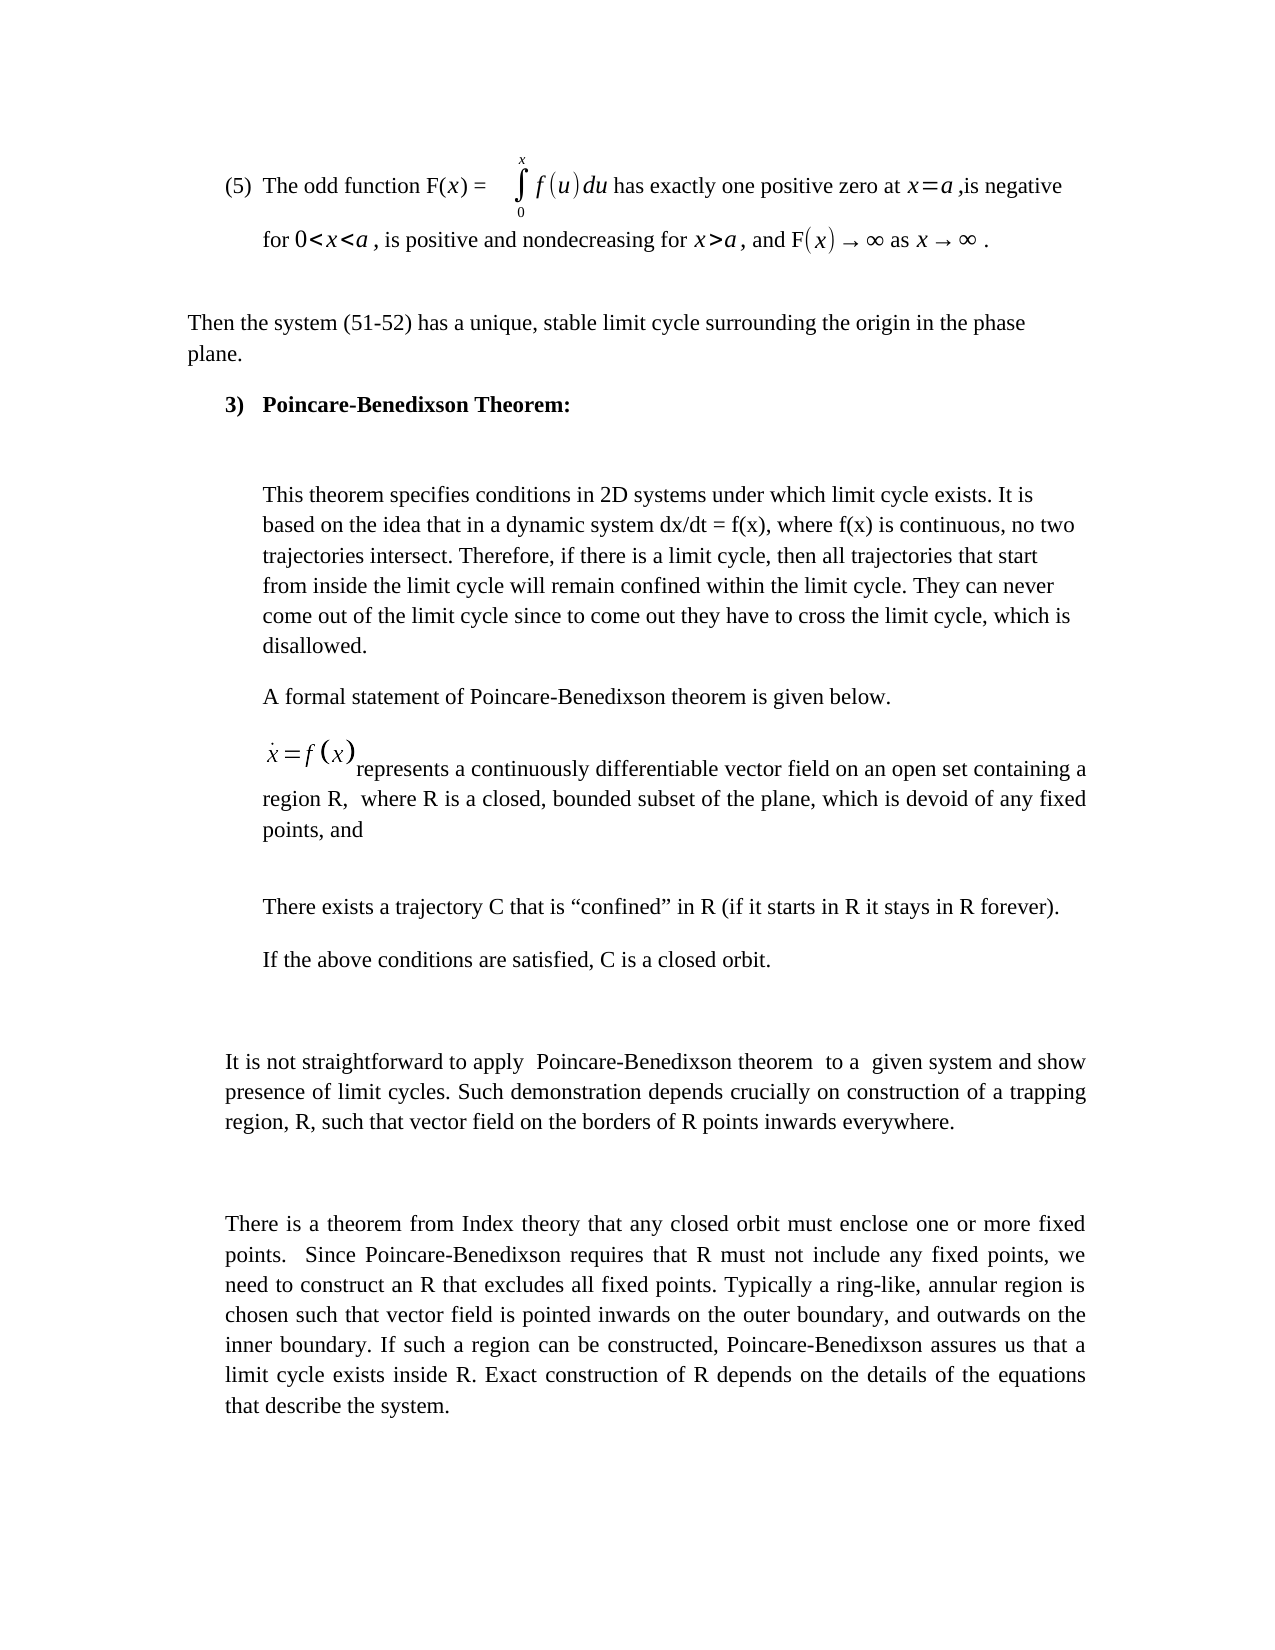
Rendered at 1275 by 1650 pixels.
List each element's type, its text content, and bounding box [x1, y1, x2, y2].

text A formal statement of Poincare-Benedixson theorem is given below. [187, 683, 1087, 710]
list The odd function F() = has exactly one positive zero at is negative for is positive and nondecreasing for and F as . [225, 150, 1087, 254]
text Then the system (51-52) has a unique, stable limit cycle surrounding the origin in the phase plane. [187, 309, 1087, 366]
list Poincare-Benedixson Theorem: [225, 391, 1087, 417]
text There is a theorem from Index theory that any closed orbit must enclose one or more fixed points. Since Poincare-Benedixson requires that R must not include any fixed points, we need to construct an R that excludes all fixed points. Typically a ring-like, annular region is chosen such that vector field is pointed inwards on the outer boundary, and outwards on the inner boundary. If such a region can be constructed, Poincare-Benedixson assures us that a limit cycle exists inside R. Exact construction of R depends on the details of the equations that describe the system. [225, 1210, 1087, 1418]
list This theorem specifies conditions in 2D systems under which limit cycle exists. It is based on the idea that in a dynamic system dx/dt = f(x), where f(x) is continuous, no two trajectories intersect. Therefore, if there is a limit cycle, then all trajectories that start from inside the limit cycle will remain confined within the limit cycle. They can never come out of the limit cycle since to come out they have to cross the limit cycle, which is disallowed. [262, 481, 1087, 659]
text It is not straightforward to apply Poincare-Benedixson theorem to a given system and show presence of limit cycles. Such demonstration depends crucially on construction of a trapping region, R, such that vector field on the borders of R points inwards everywhere. [225, 1048, 1087, 1135]
list There exists a trajectory C that is “confined” in R (if it starts in R it stays in R forever). [262, 893, 1087, 919]
text If the above conditions are satisfied, C is a closed orbit. [225, 946, 1087, 972]
text represents a continuously differentiable vector field on an open set containing a region R, where R is a closed, bounded subset of the plane, which is devoid of any fixed points, and [262, 734, 1087, 842]
